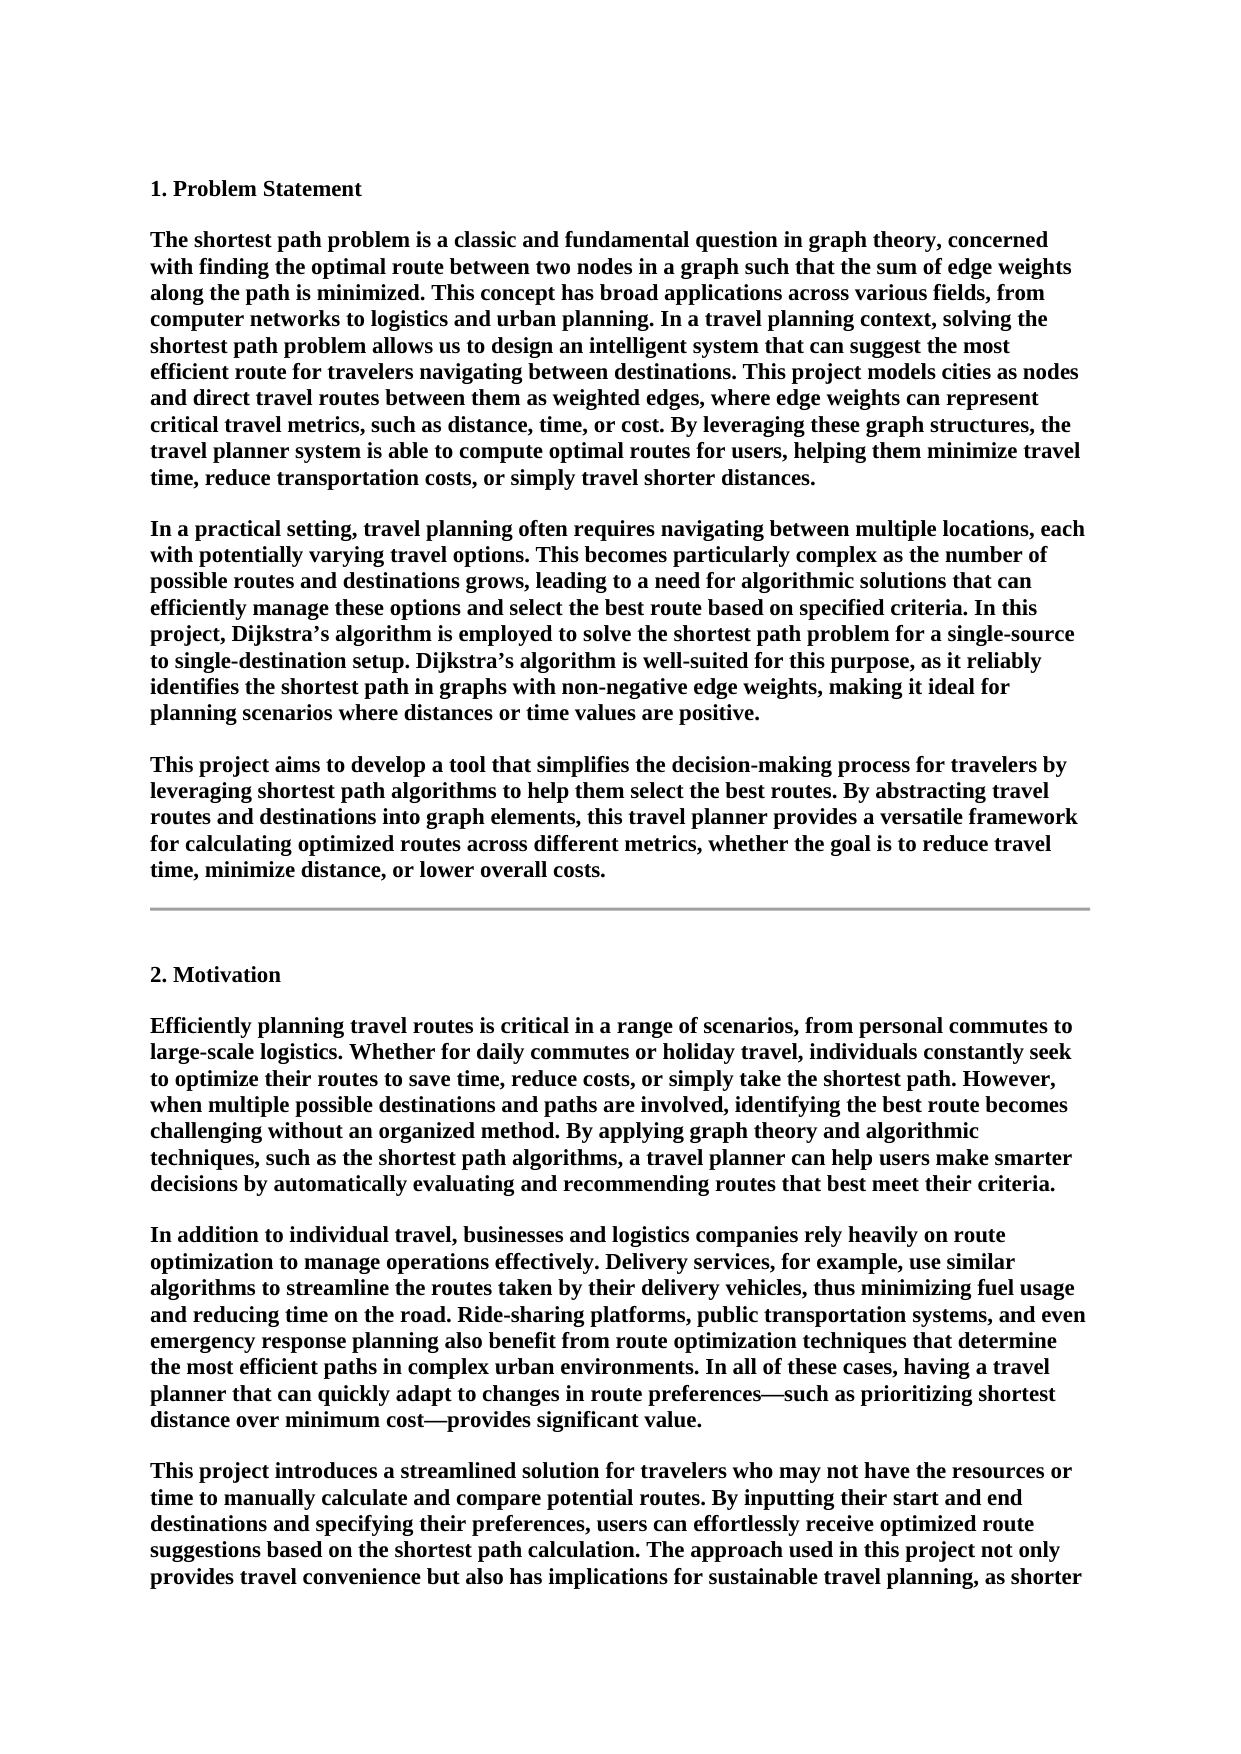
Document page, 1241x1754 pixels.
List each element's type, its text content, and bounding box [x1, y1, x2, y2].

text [150, 1457, 1090, 1589]
text In addition to individual travel, businesses and logistics companies rely heavily on route optimization to manage operations effectively. Delivery services, for example, use similar algorithms to streamline the routes taken by their delivery vehicles, thus minimizing fuel usage and reducing time on the road. Ride-sharing platforms, public transportation systems, and even emergency response planning also benefit from route optimization techniques that determine the most efficient paths in complex urban environments. In all of these cases, having a travel planner that can quickly adapt to changes in route preferences—such as prioritizing shortest distance over minimum cost—provides significant value. [150, 1222, 1090, 1432]
text Efficiently planning travel routes is critical in a range of scenarios, from personal commutes to large-scale logistics. Whether for daily commutes or holiday travel, individuals constantly seek to optimize their routes to save time, reduce costs, or simply take the shortest path. However, when multiple possible destinations and paths are involved, identifying the best route becomes challenging without an organized method. By applying graph theory and algorithmic techniques, such as the shortest path algorithms, a travel planner can help users make smarter decisions by automatically evaluating and recommending routes that best meet their criteria. [150, 1012, 1090, 1197]
text In a practical setting, travel planning often requires navigating between multiple locations, each with potentially varying travel options. This becomes particularly complex as the number of possible routes and destinations grows, leading to a need for algorithmic solutions that can efficiently manage these options and select the best route based on specified criteria. In this project, Dijkstra’s algorithm is employed to solve the shortest path problem for a single-source to single-destination setup. Dijkstra’s algorithm is well-suited for this purpose, as it reliably identifies the shortest path in graphs with non-negative edge weights, making it ideal for planning scenarios where distances or time values are positive. [150, 515, 1090, 726]
subtitle 1. Problem Statement [150, 175, 1090, 201]
text This project aims to develop a tool that simplifies the decision-making process for travelers by leveraging shortest path algorithms to help them select the best routes. By abstracting travel routes and destinations into graph elements, this travel planner provides a versatile framework for calculating optimized routes across different metrics, whether the goal is to reduce travel time, minimize distance, or lower overall costs. [150, 751, 1090, 882]
text The shortest path problem is a classic and fundamental question in graph theory, concerned with finding the optimal route between two nodes in a graph such that the sum of edge weights along the path is minimized. This concept has broad applications across various fields, from computer networks to logistics and urban planning. In a travel planning context, solving the shortest path problem allows us to design an intelligent system that can suggest the most efficient route for travelers navigating between destinations. This project models cities as nodes and direct travel routes between them as weighted edges, where edge weights can represent critical travel metrics, such as distance, time, or cost. By leveraging these graph structures, the travel planner system is able to compute optimal routes for users, helping them minimize travel time, reduce transportation costs, or simply travel shorter distances. [150, 226, 1090, 490]
subtitle 2. Motivation [150, 961, 1090, 987]
